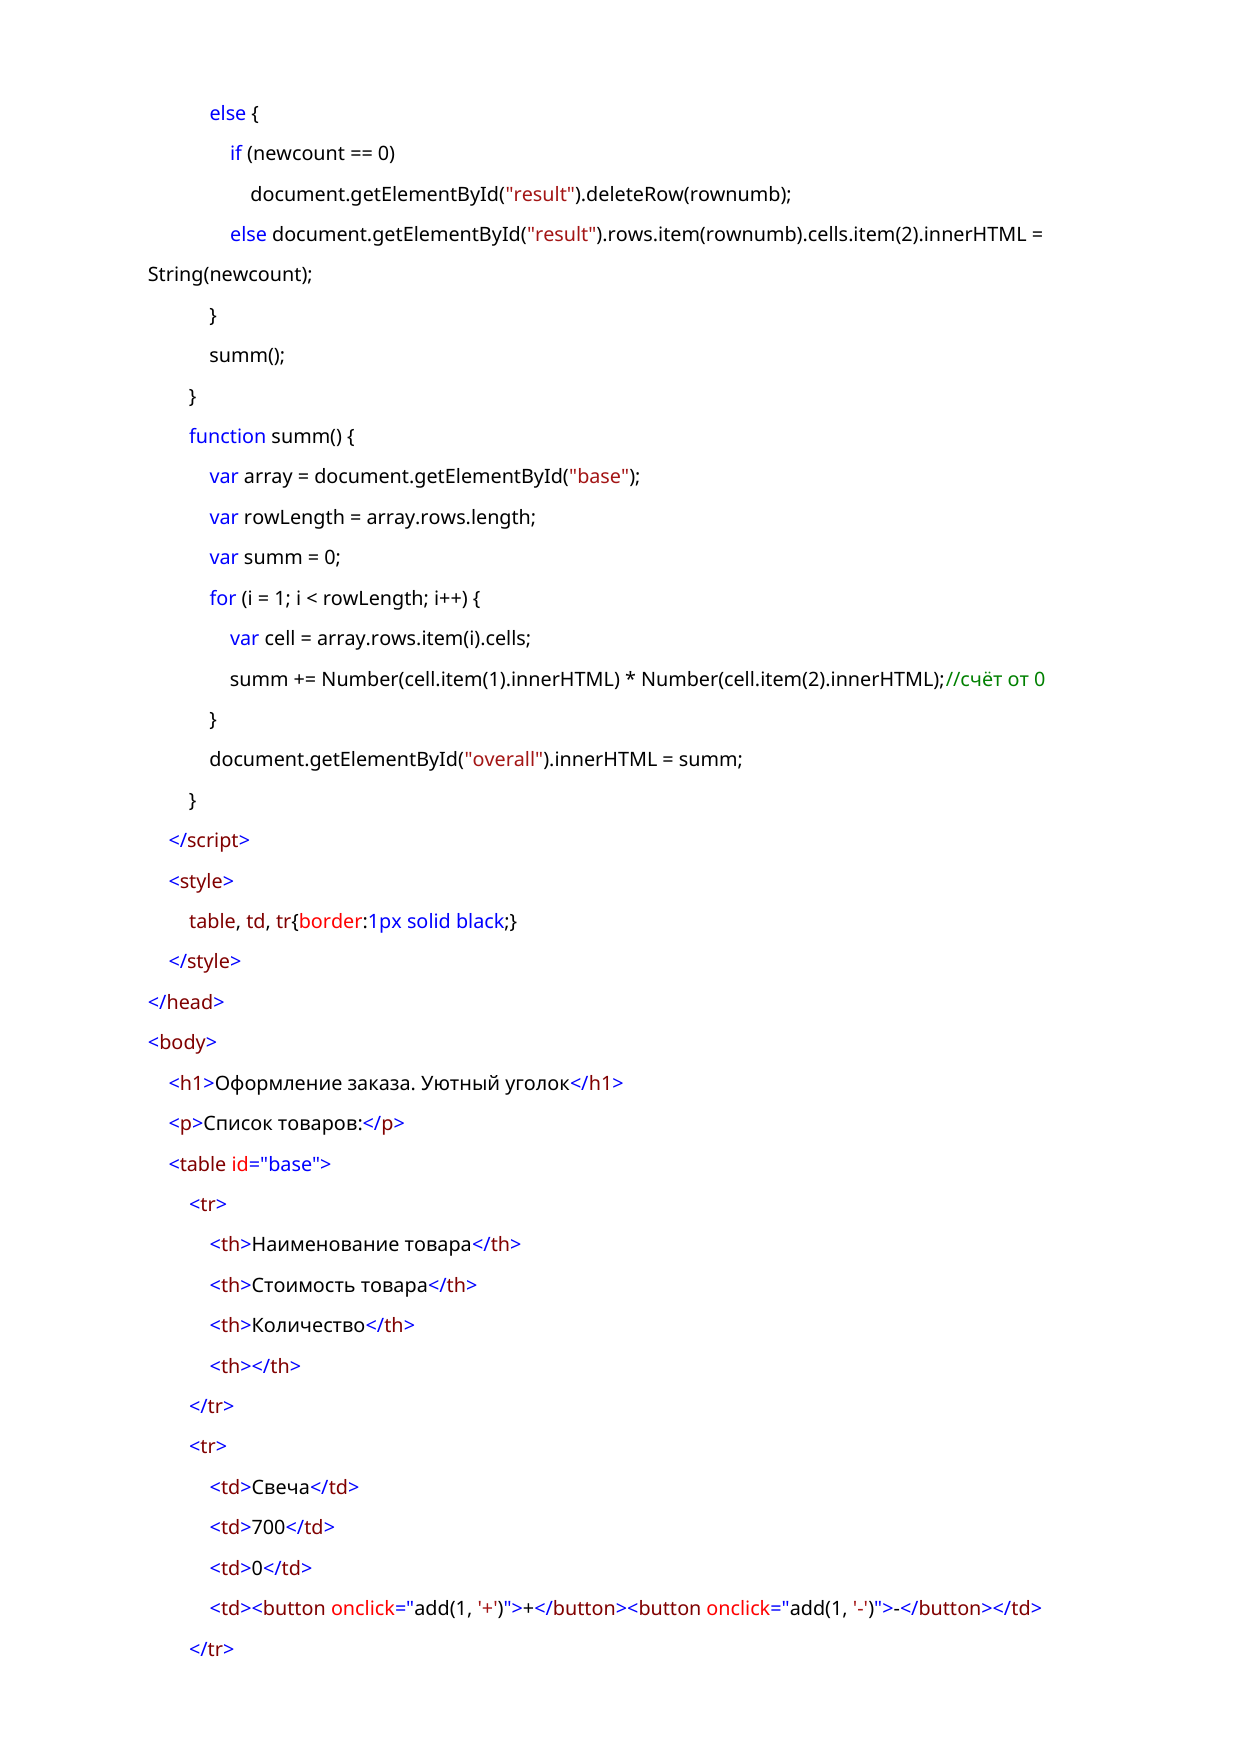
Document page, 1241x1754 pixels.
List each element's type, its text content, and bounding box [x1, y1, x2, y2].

text if (newcount == 0) [148, 139, 1181, 166]
text <table id="base"> [148, 1150, 1181, 1177]
text document.getElementById("result").deleteRow(rownumb); [148, 180, 1181, 207]
text } [148, 705, 1181, 732]
text } [148, 301, 1181, 328]
text var rowLength = array.rows.length; [148, 503, 1181, 530]
text <td>Свеча</td> [148, 1473, 1181, 1500]
text table, td, tr{border:1px solid black;} [148, 907, 1181, 934]
text function summ() { [148, 422, 1181, 449]
text <td><button onclick="add(1, '+')">+</button><button onclick="add(1, '-')">-</button></td> [148, 1594, 1181, 1621]
text var summ = 0; [148, 544, 1181, 571]
text <td>0</td> [148, 1554, 1181, 1581]
text <td>700</td> [148, 1514, 1181, 1541]
text <th>Количество</th> [148, 1312, 1181, 1338]
text </tr> [148, 1635, 1181, 1662]
text </style> [148, 948, 1181, 975]
text <style> [148, 867, 1181, 894]
text summ += Number(cell.item(1).innerHTML) * Number(cell.item(2).innerHTML);//счёт от 0 [148, 665, 1181, 692]
text var cell = array.rows.item(i).cells; [148, 624, 1181, 651]
text <p>Список товаров:</p> [148, 1109, 1181, 1136]
text <tr> [148, 1433, 1181, 1460]
text <th>Наименование товара</th> [148, 1231, 1181, 1258]
text else { [148, 99, 1181, 126]
text var array = document.getElementById("base"); [148, 463, 1181, 490]
text for (i = 1; i < rowLength; i++) { [148, 584, 1181, 611]
text </tr> [148, 1392, 1181, 1419]
text } [148, 786, 1181, 813]
text document.getElementById("overall").innerHTML = summ; [148, 746, 1181, 773]
text <tr> [148, 1190, 1181, 1217]
text } [148, 382, 1181, 409]
text </script> [148, 827, 1181, 853]
text <th></th> [148, 1352, 1181, 1379]
text </head> [148, 988, 1181, 1015]
text <th>Стоимость товара</th> [148, 1271, 1181, 1298]
text <h1>Оформление заказа. Уютный уголок</h1> [148, 1069, 1181, 1096]
text summ(); [148, 342, 1181, 368]
text <body> [148, 1029, 1181, 1056]
text else document.getElementById("result").rows.item(rownumb).cells.item(2).innerHTML = String(newcount); [148, 220, 1181, 288]
